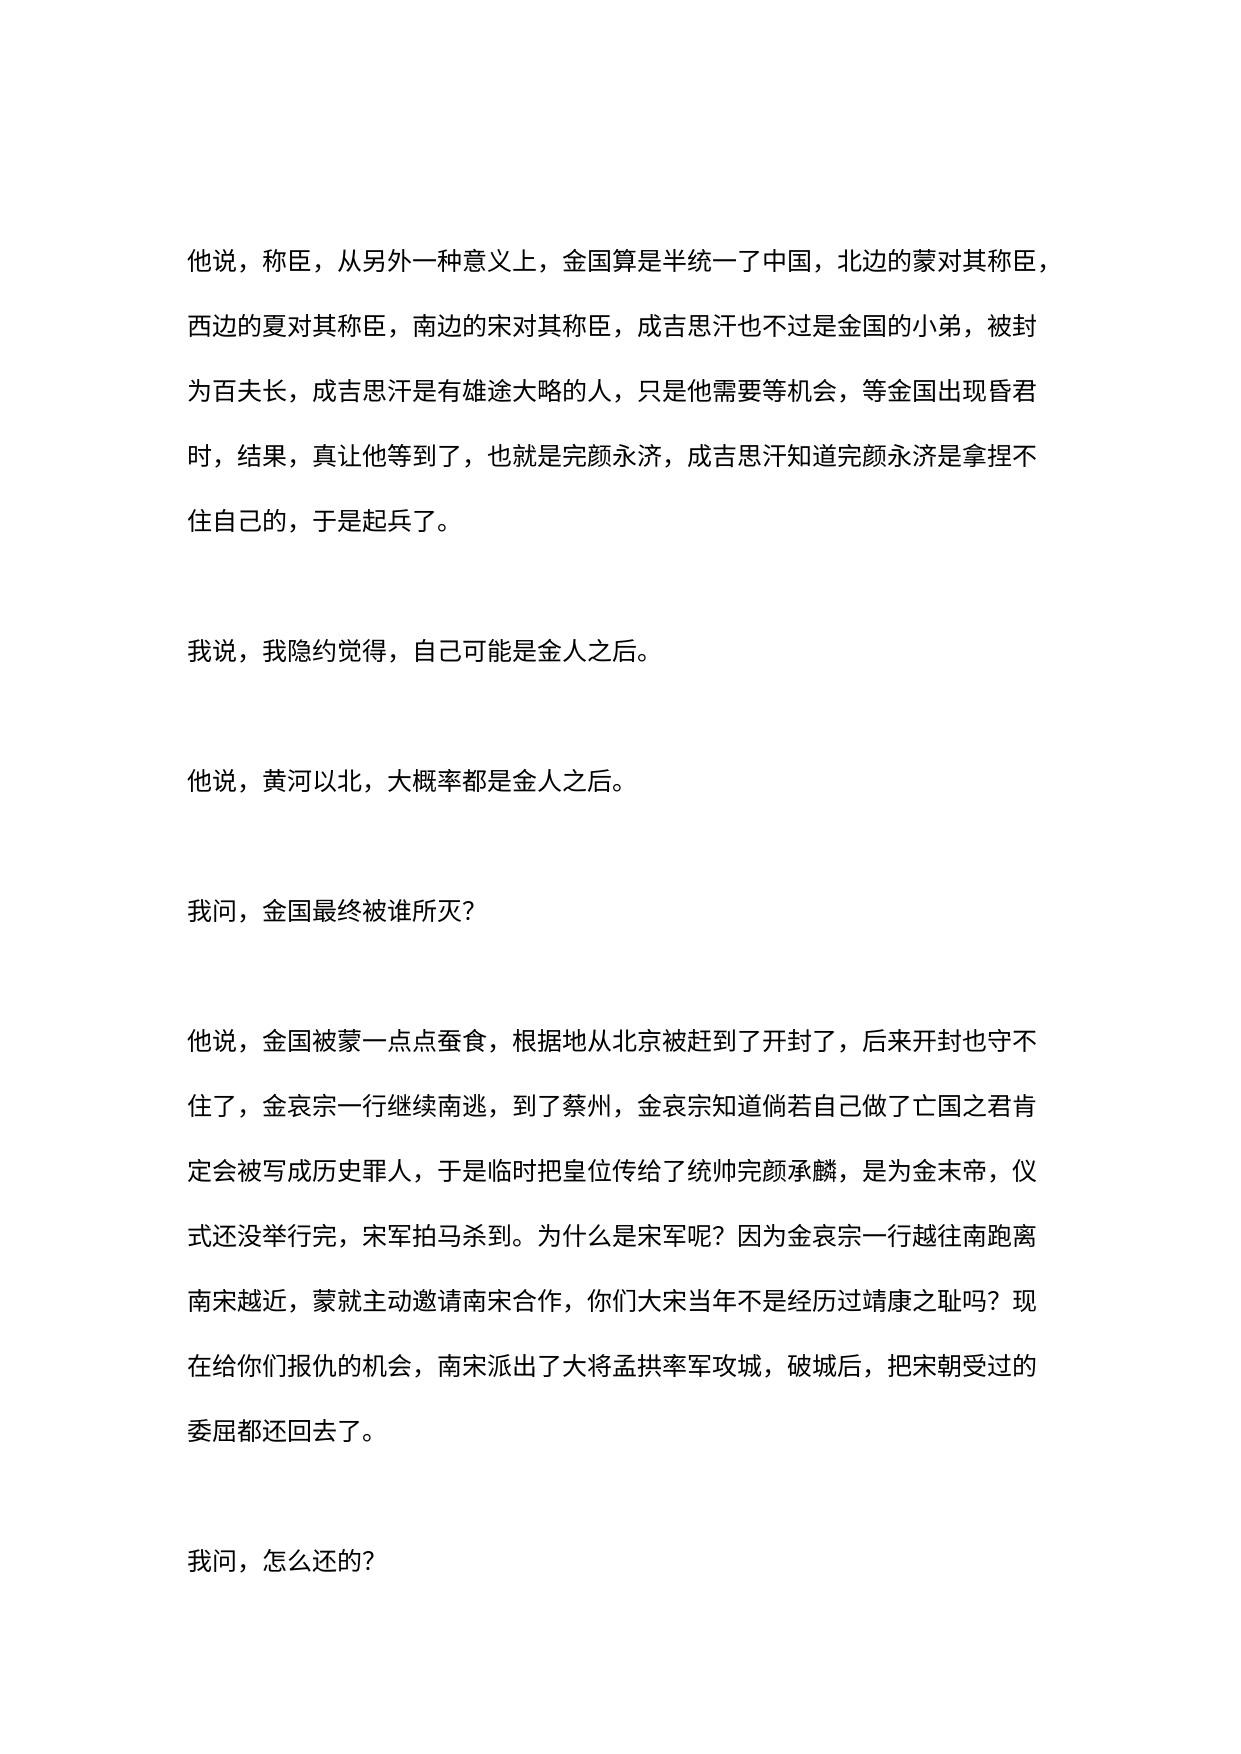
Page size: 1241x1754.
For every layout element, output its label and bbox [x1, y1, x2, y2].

text [187, 162, 1053, 1592]
